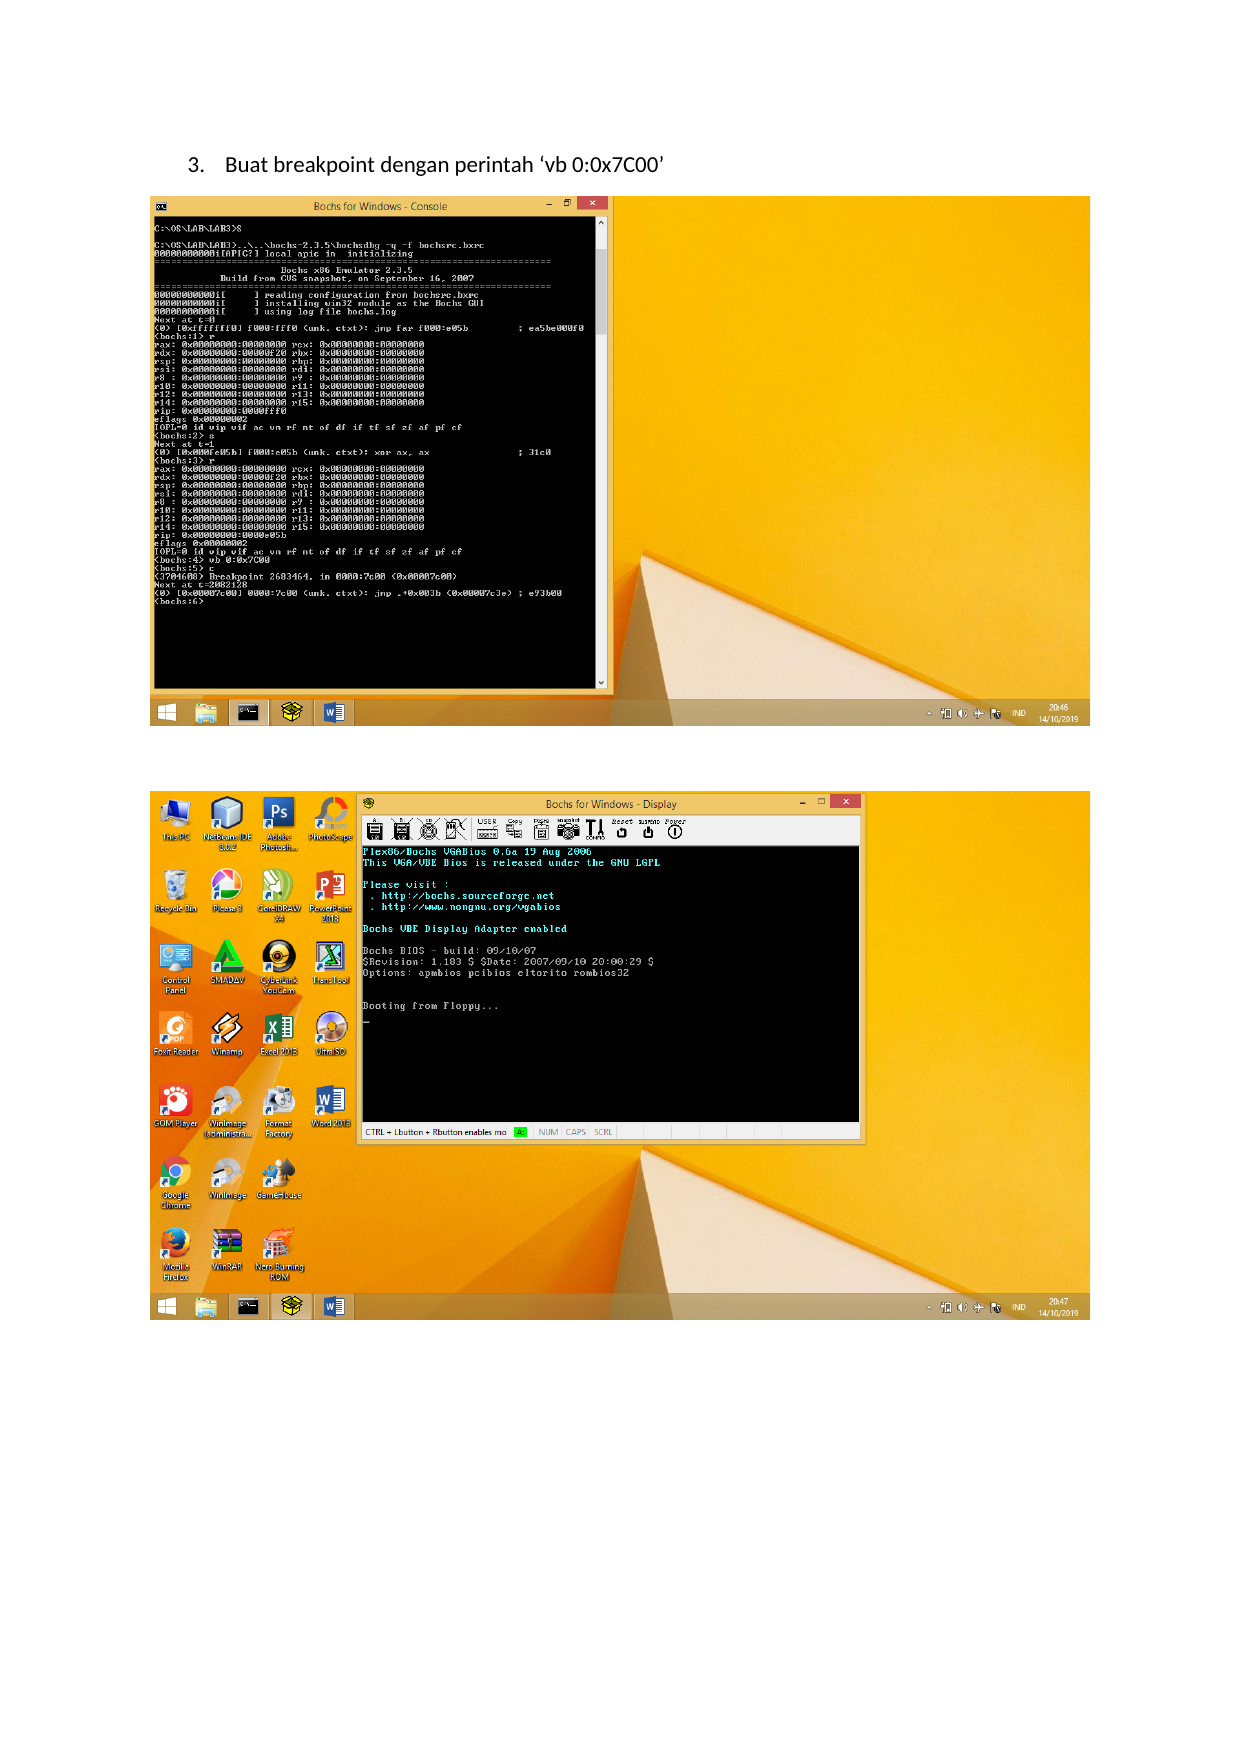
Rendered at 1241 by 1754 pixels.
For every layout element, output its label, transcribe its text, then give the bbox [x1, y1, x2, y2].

picture [150, 196, 1091, 726]
picture [150, 791, 1091, 1320]
list Buat breakpoint dengan perintah ‘vb 0:0x7C00’ [187, 150, 1090, 178]
